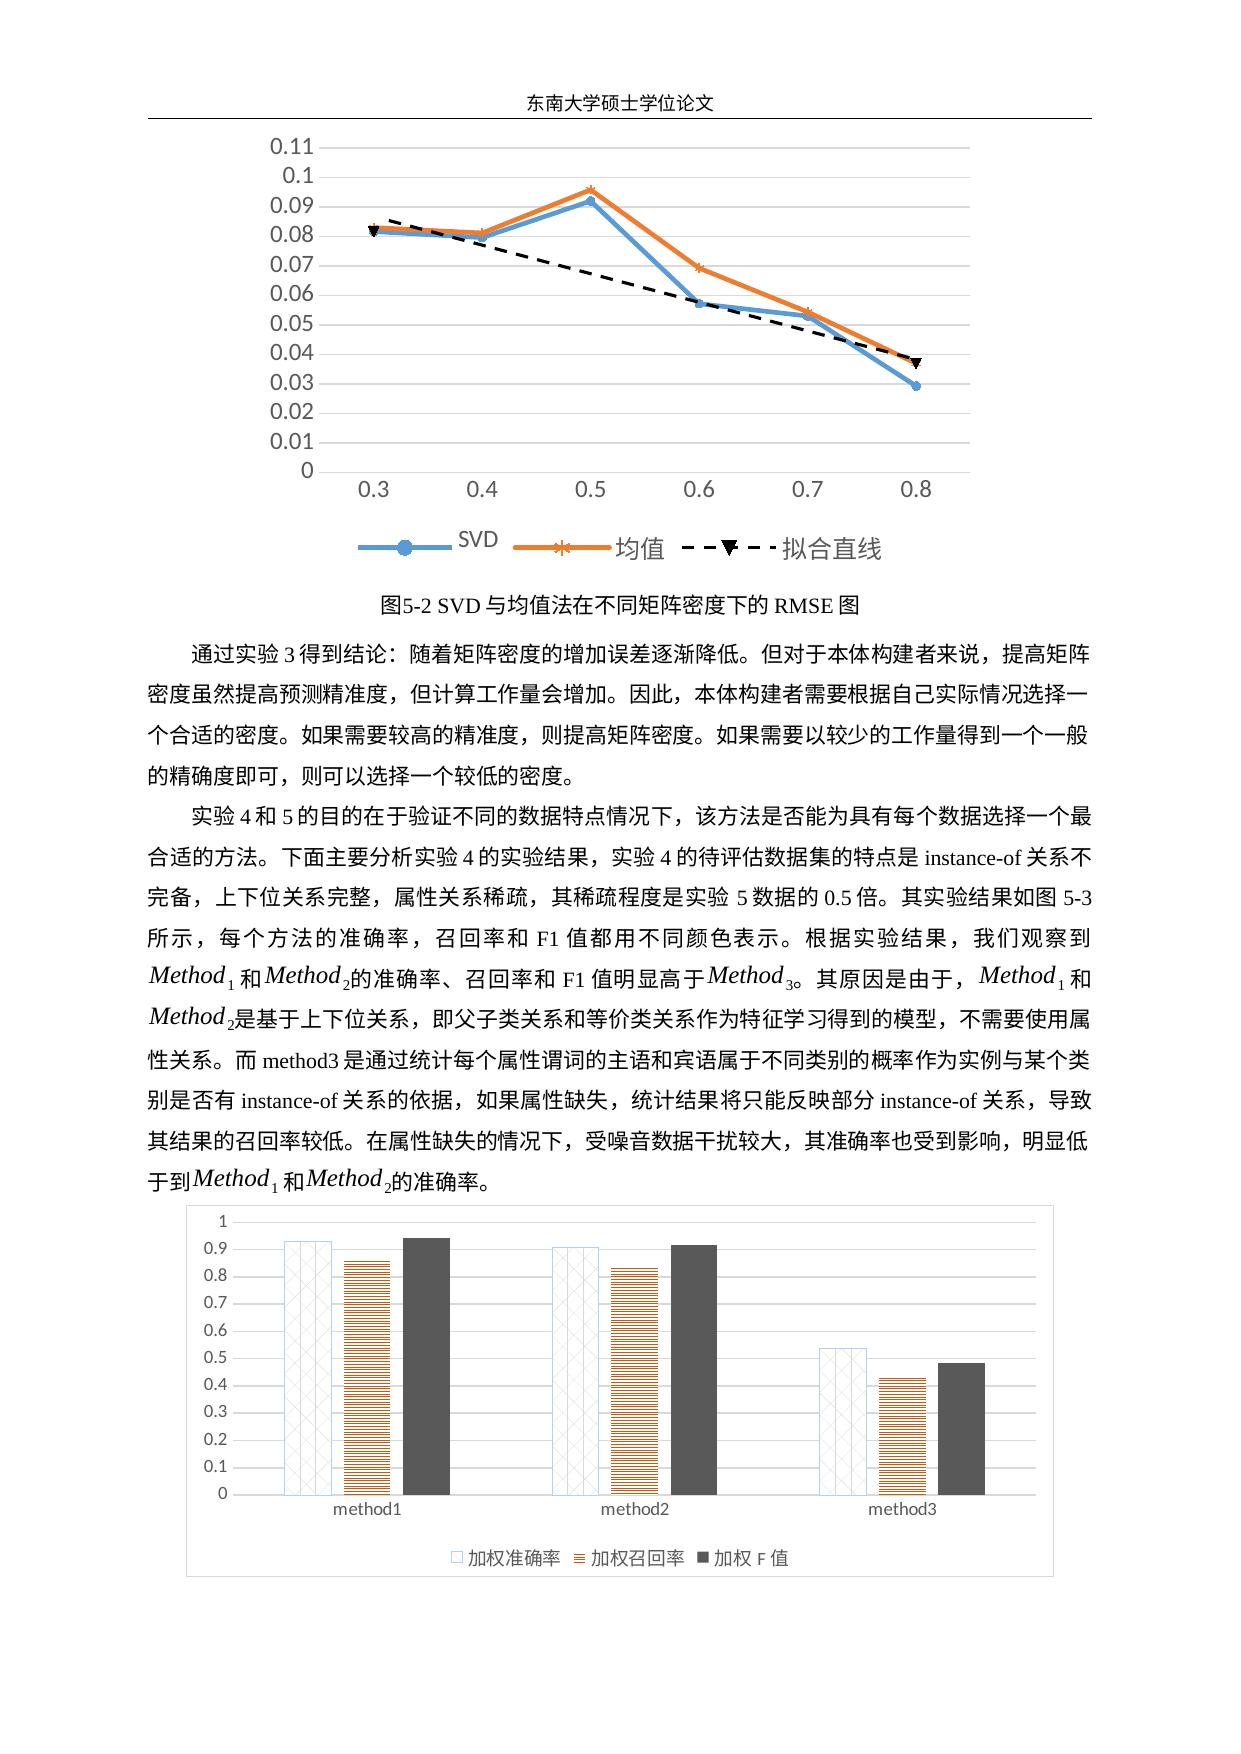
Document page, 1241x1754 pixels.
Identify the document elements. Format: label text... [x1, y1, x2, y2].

text 实验4和5的目的在于验证不同的数据特点情况下，该方法是否能为具有每个数据选择一个最合适的方法。下面主要分析实验4的实验结果，实验4的待评估数据集的特点是instance-of关系不完备，上下位关系完整，属性关系稀疏，其稀疏程度是实验5数据的0.5倍。其实验结果如图5-3所示，每个方法的准确率，召回率和F1值都用不同颜色表示。根据实验结果，我们观察到 和的准确率、召回率和F1值明显高于。其原因是由于， 和是基于上下位关系，即父子类关系和等价类关系作为特征学习得到的模型，不需要使用属性关系。而method3是通过统计每个属性谓词的主语和宾语属于不同类别的概率作为实例与某个类别是否有instance-of关系的依据，如果属性缺失，统计结果将只能反映部分instance-of关系，导致其结果的召回率较低。在属性缺失的情况下，受噪音数据干扰较大，其准确率也受到影响，明显低于到 和的准确率。 [148, 799, 1092, 1197]
text 通过实验3得到结论：随着矩阵密度的增加误差逐渐降低。但对于本体构建者来说，提高矩阵密度虽然提高预测精准度，但计算工作量会增加。因此，本体构建者需要根据自己实际情况选择一个合适的密度。如果需要较高的精准度，则提高矩阵密度。如果需要以较少的工作量得到一个一般的精确度即可，则可以选择一个较低的密度。 [148, 636, 1092, 791]
text 图5-2 SVD与均值法在不同矩阵密度下的RMSE图 [148, 588, 1092, 620]
